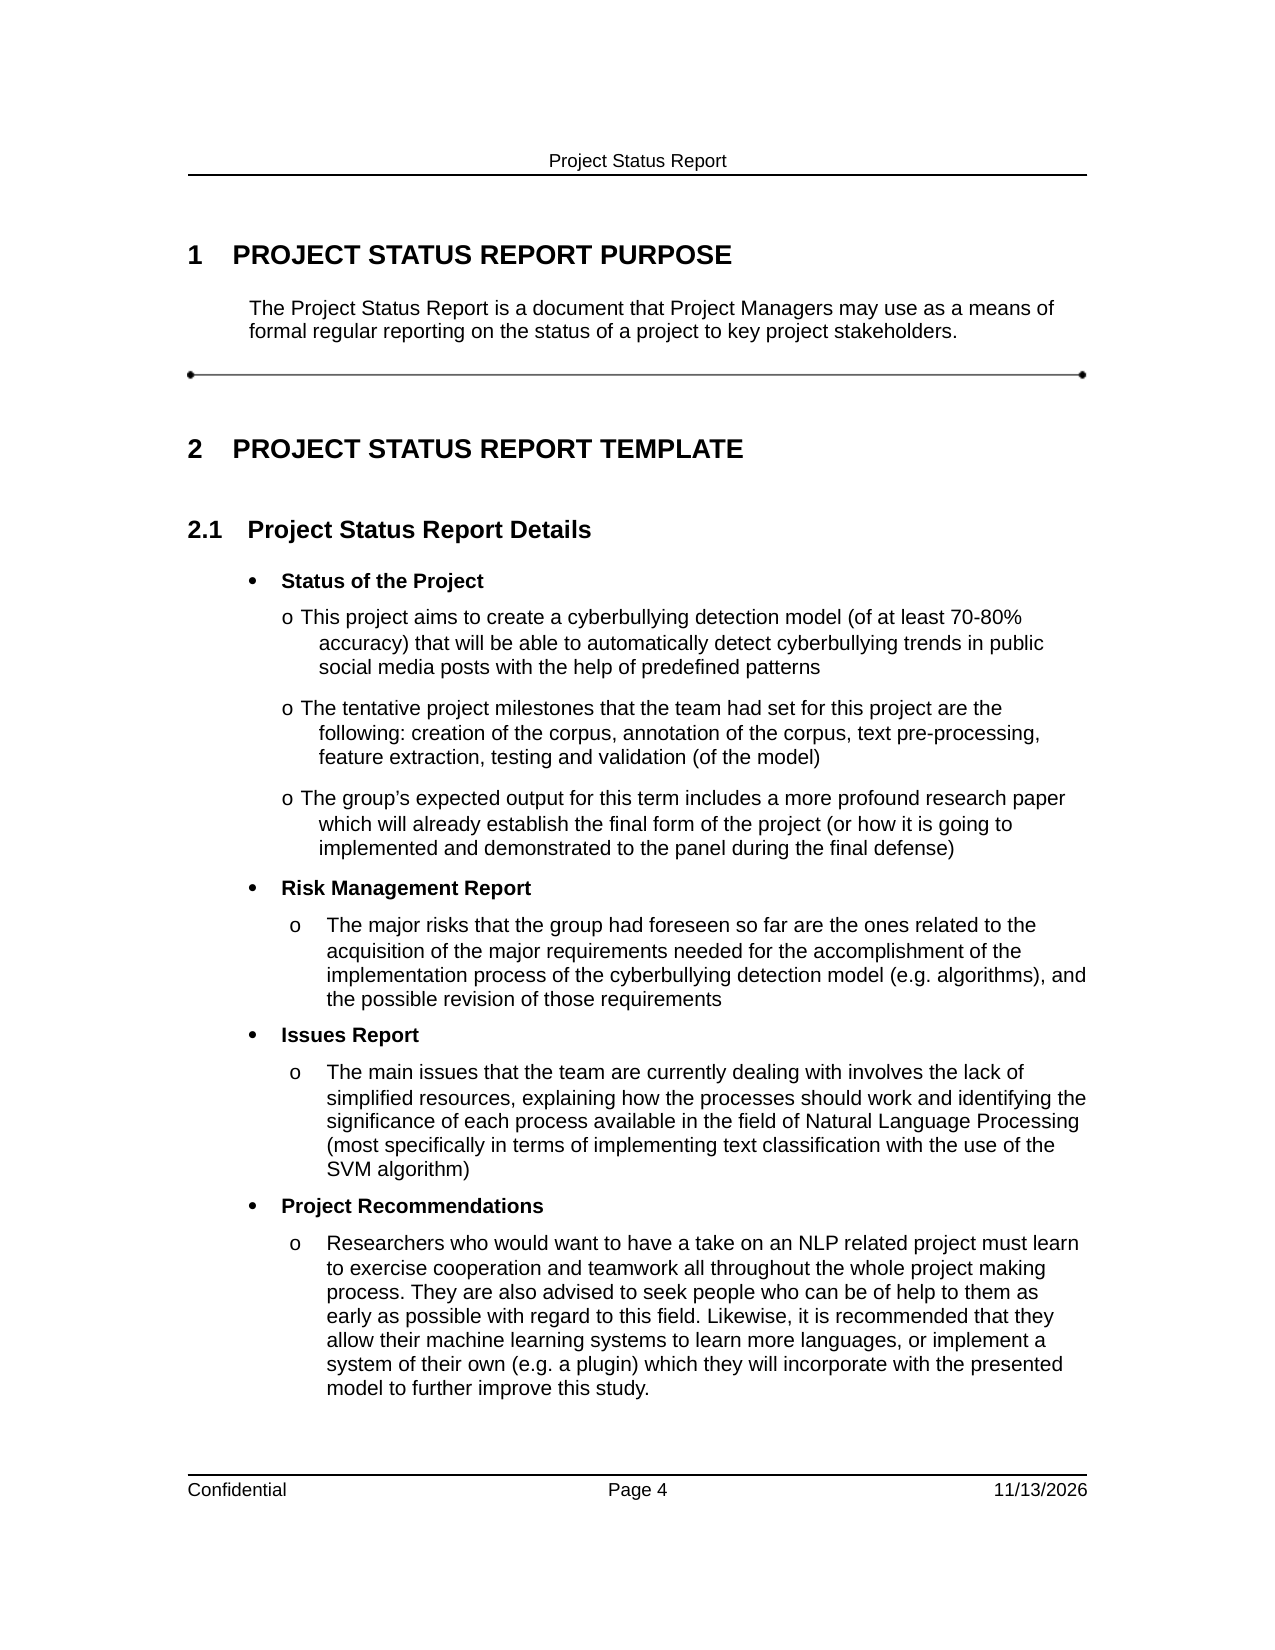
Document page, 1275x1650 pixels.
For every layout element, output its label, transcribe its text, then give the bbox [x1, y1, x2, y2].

subtitle Project Status Report Details [187, 515, 1087, 543]
list The major risks that the group had foreseen so far are the ones related to the acquisition of the major requirements needed for the accomplishment of the implementation process of the cyberbullying detection model (e.g. algorithms), and the possible revision of those requirements [289, 913, 1087, 1011]
list The tentative project milestones that the team had set for this project are the following: creation of the corpus, annotation of the corpus, text pre-processing, feature extraction, testing and validation (of the model) [281, 695, 1087, 769]
subtitle PROJECT STATUS REPORT TEMPLATE [187, 433, 1087, 465]
picture [187, 368, 1088, 384]
subtitle PROJECT STATUS REPORT PURPOSE [187, 239, 1087, 270]
text Risk Management Report [249, 876, 1087, 900]
list Researchers who would want to have a take on an NLP related project must learn to exercise cooperation and teamwork all throughout the whole project making process. They are also advised to seek people who can be of help to them as early as possible with regard to this field. Likewise, it is recommended that they allow their machine learning systems to learn more languages, or implement a system of their own (e.g. a plugin) which they will incorporate with the presented model to further improve this study. [289, 1230, 1087, 1400]
text The Project Status Report is a document that Project Managers may use as a means of formal regular reporting on the status of a project to key project stakeholders. [249, 295, 1087, 343]
list The main issues that the team are currently dealing with involves the lack of simplified resources, explaining how the processes should work and identifying the significance of each process available in the field of Natural Language Processing (most specifically in terms of implementing text classification with the use of the SVM algorithm) [289, 1059, 1087, 1181]
list This project aims to create a cyberbullying detection model (of at least 70-80% accuracy) that will be able to automatically detect cyberbullying trends in public social media posts with the help of predefined patterns [281, 605, 1087, 679]
text Status of the Project [249, 568, 1087, 592]
list The group’s expected output for this term includes a more profound research paper which will already establish the final form of the project (or how it is going to implemented and demonstrated to the panel during the final defense) [281, 786, 1087, 859]
text Project Recommendations [249, 1194, 1087, 1218]
text Issues Report [249, 1023, 1087, 1047]
